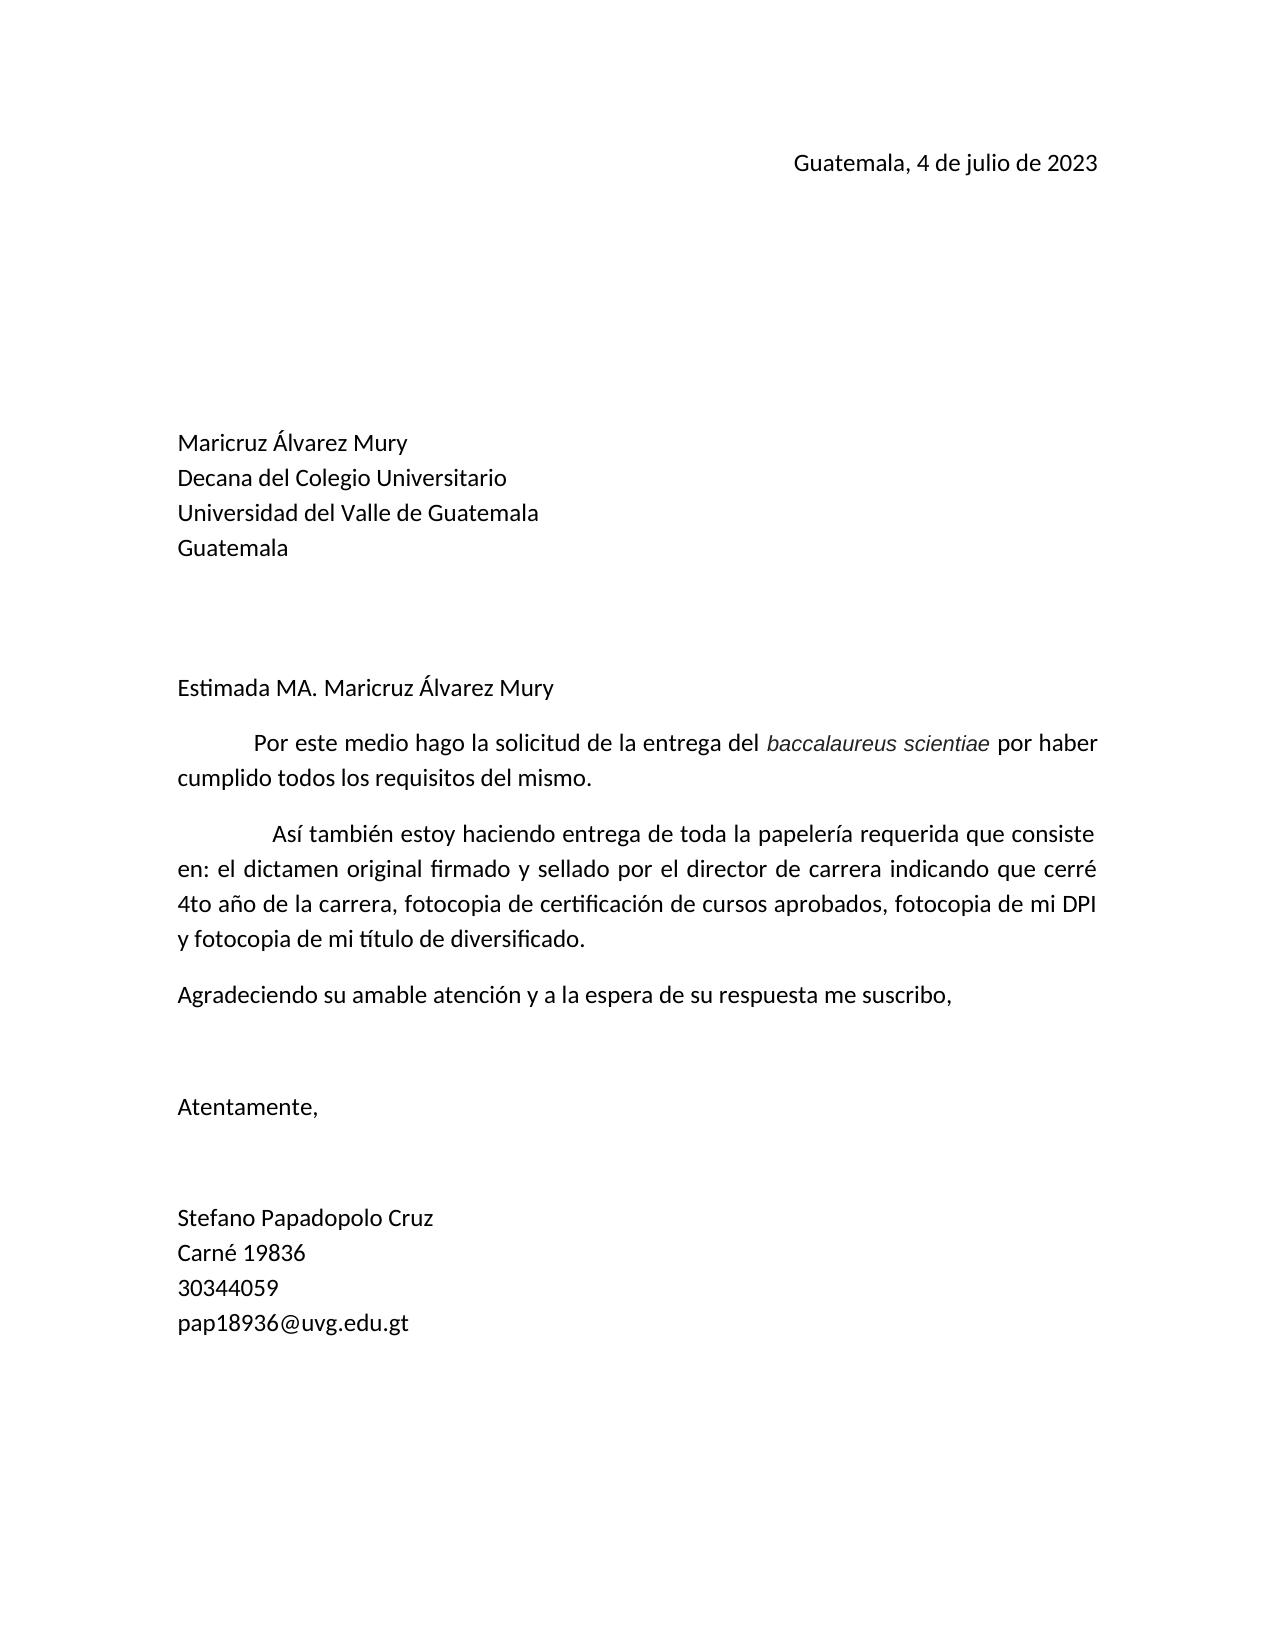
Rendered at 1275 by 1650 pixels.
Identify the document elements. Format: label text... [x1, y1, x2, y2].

text Agradeciendo su amable atención y a la espera de su respuesta me suscribo, [177, 979, 1098, 1010]
text Por este medio hago la solicitud de la entrega del baccalaureus scientiae por haber cumplido todos los requisitos del mismo. [177, 728, 1098, 793]
text Guatemala [177, 532, 1098, 562]
text Decana del Colegio Universitario [177, 462, 1098, 492]
text Carné 19836 [177, 1238, 1098, 1268]
text 30344059 [177, 1273, 1098, 1303]
text pap18936@uvg.edu.gt [177, 1308, 1098, 1338]
text Maricruz Álvarez Mury [177, 427, 1098, 457]
text Atentamente, [177, 1091, 1098, 1121]
text Así también estoy haciendo entrega de toda la papelería requerida que consiste en: el dictamen original firmado y sellado por el director de carrera indicando que cerré 4to año de la carrera, fotocopia de certificación de cursos aprobados, fotocopia de mi DPI y fotocopia de mi título de diversificado. [177, 818, 1098, 954]
text Stefano Papadopolo Cruz [177, 1203, 1098, 1233]
text Estimada MA. Maricruz Álvarez Mury [177, 672, 1098, 702]
text Guatemala, 4 de julio de 2023 [177, 148, 1098, 178]
text Universidad del Valle de Guatemala [177, 497, 1098, 527]
